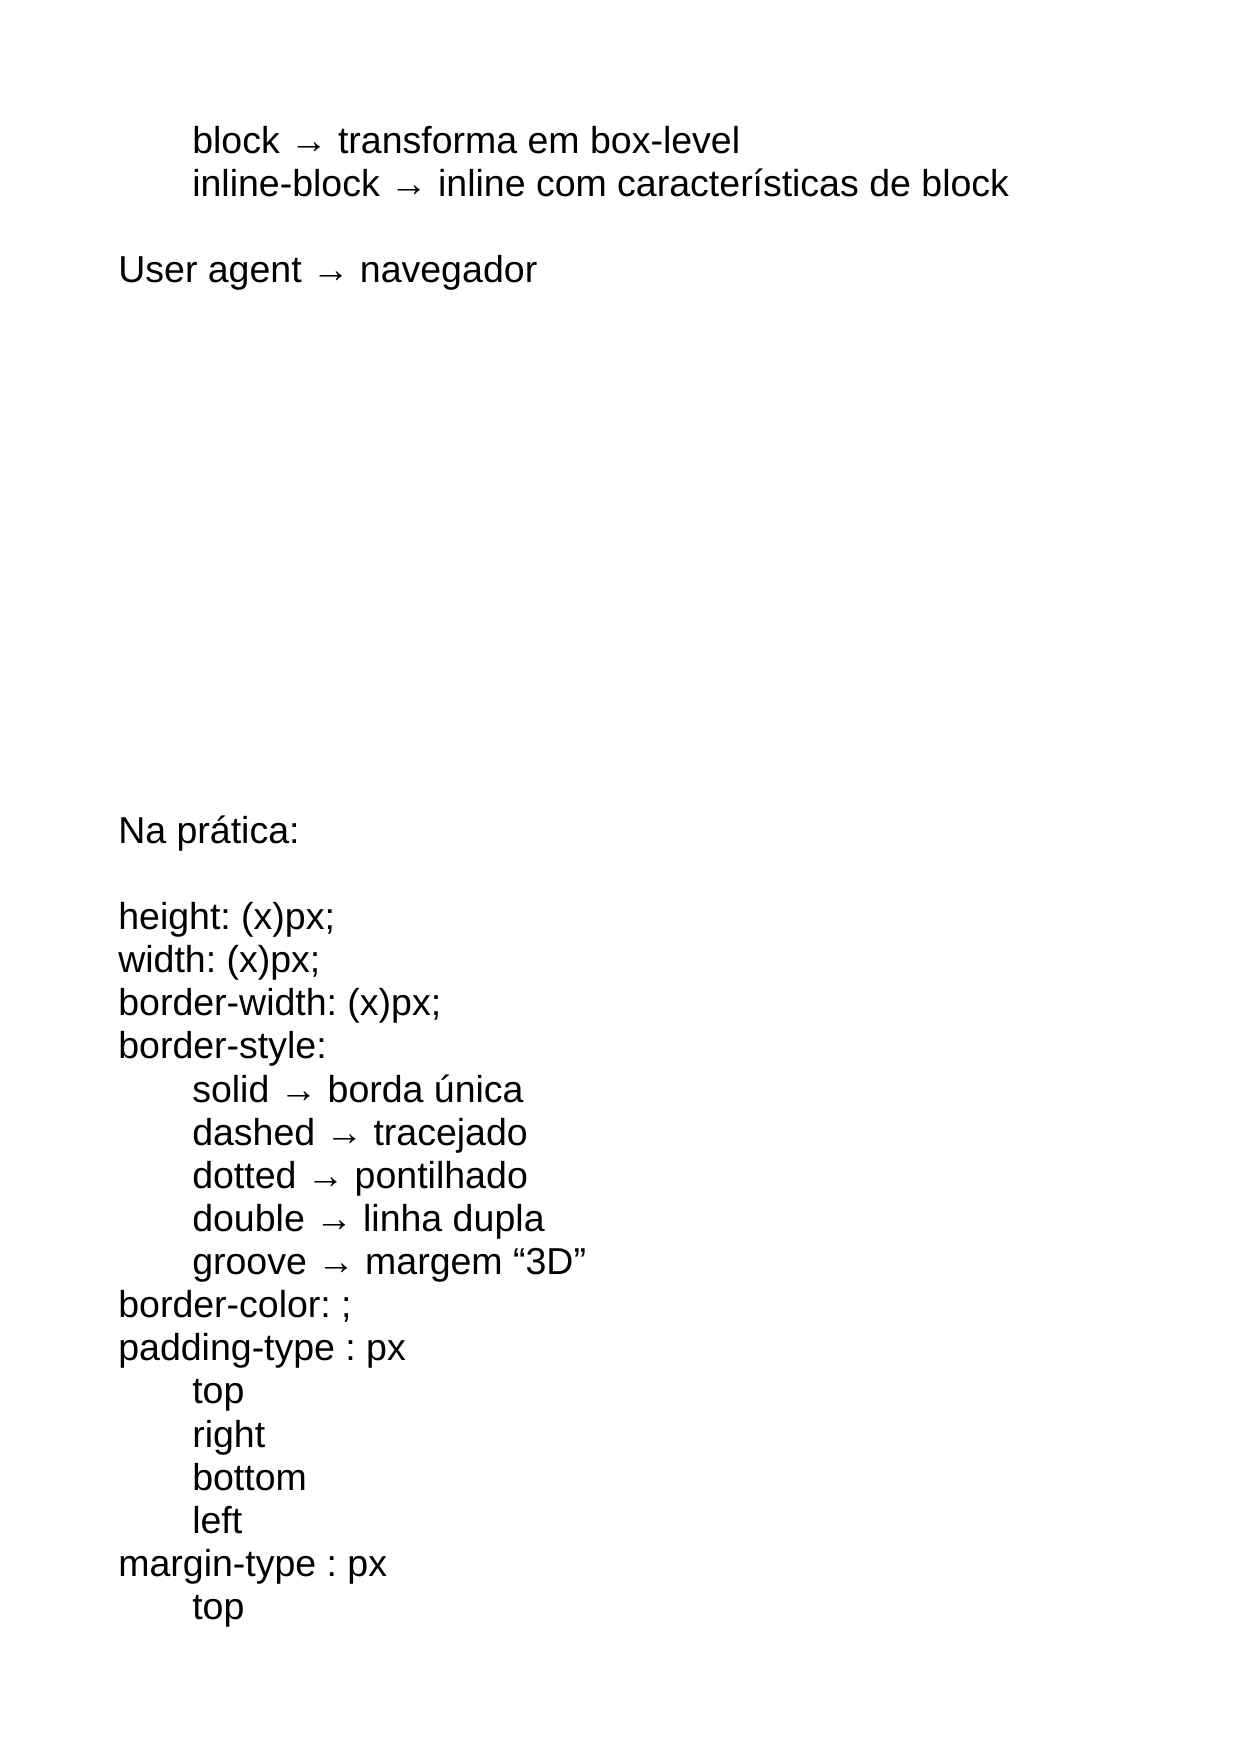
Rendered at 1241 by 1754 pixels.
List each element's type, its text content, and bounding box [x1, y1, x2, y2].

text block → transforma em box-level [118, 118, 1122, 161]
text double → linha dupla [118, 1196, 1122, 1239]
text User agent → navegador [118, 247, 1122, 291]
text border-style: [118, 1024, 1122, 1067]
text dotted → pontilhado [118, 1153, 1122, 1196]
text right [118, 1412, 1122, 1455]
text border-width: (x)px; [118, 981, 1122, 1024]
text top [118, 1369, 1122, 1412]
text height: (x)px; [118, 894, 1122, 937]
text margin-type : px [118, 1541, 1122, 1584]
text left [118, 1498, 1122, 1541]
text top [118, 1584, 1122, 1627]
text padding-type : px [118, 1326, 1122, 1369]
text inline-block → inline com características de block [118, 161, 1122, 204]
text groove → margem “3D” [118, 1239, 1122, 1282]
text bottom [118, 1455, 1122, 1498]
text border-color: ; [118, 1282, 1122, 1326]
text width: (x)px; [118, 937, 1122, 981]
text dashed → tracejado [118, 1110, 1122, 1153]
text Na prática: [118, 808, 1122, 851]
text solid → borda única [118, 1067, 1122, 1110]
